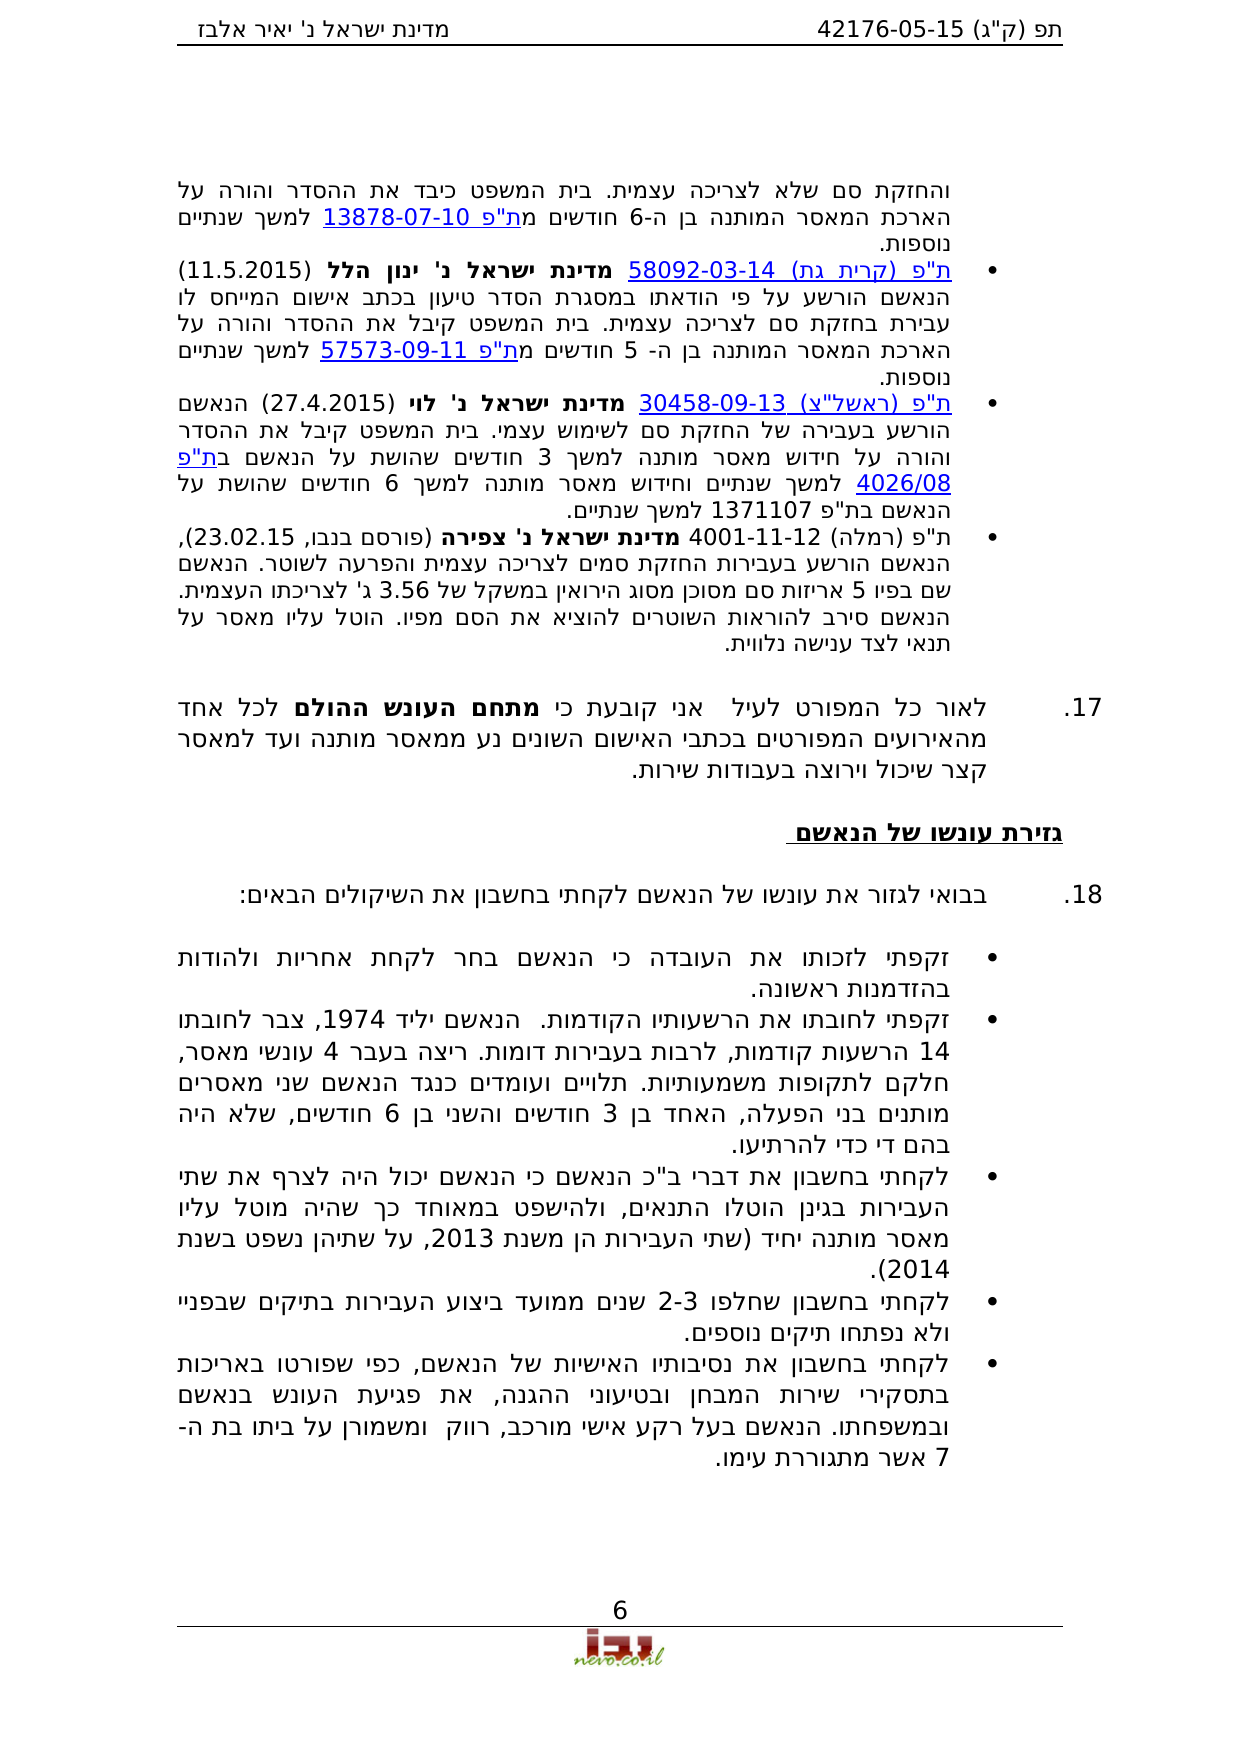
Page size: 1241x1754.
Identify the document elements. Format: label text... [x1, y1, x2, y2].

list זקפתי לזכותו את העובדה כי הנאשם בחר לקחת אחריות ולהודות בהזדמנות ראשונה. [177, 941, 988, 1004]
list ת"פ (קרית גת) 58092-03-14 מדינת ישראל נ' ינון הלל (11.5.2015) הנאשם הורשע על פי הודאתו במסגרת הסדר טיעון בכתב אישום המייחס לו עבירת בחזקת סם לצריכה עצמית. בית המשפט קיבל את ההסדר והורה על הארכת המאסר המותנה בן ה- 5 חודשים מת"פ 57573-09-11 למשך שנתיים נוספות. [177, 257, 989, 391]
text גזירת עונשו של הנאשם [177, 816, 1063, 847]
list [177, 177, 989, 257]
list בבואי לגזור את עונשו של הנאשם לקחתי בחשבון את השיקולים הבאים: [177, 879, 1063, 910]
list לקחתי בחשבון את דברי ב"כ הנאשם כי הנאשם יכול היה לצרף את שתי העבירות בגינן הוטלו התנאים, ולהישפט במאוחד כך שהיה מוטל עליו מאסר מותנה יחיד (שתי העבירות הן משנת 2013, על שתיהן נשפט בשנת 2014). [177, 1160, 988, 1285]
picture [574, 1628, 666, 1667]
list לקחתי בחשבון את נסיבותיו האישיות של הנאשם, כפי שפורטו באריכות בתסקירי שירות המבחן ובטיעוני ההגנה, את פגיעת העונש בנאשם ובמשפחתו. הנאשם בעל רקע אישי מורכב, רווק ומשמורן על ביתו בת ה- 7 אשר מתגוררת עימו. [177, 1347, 988, 1472]
list ת"פ (רמלה) 4001-11-12 מדינת ישראל נ' צפירה (פורסם בנבו, 23.02.15), הנאשם הורשע בעבירות החזקת סמים לצריכה עצמית והפרעה לשוטר. הנאשם שם בפיו 5 אריזות סם מסוכן מסוג הירואין במשקל של 3.56 ג' לצריכתו העצמית. הנאשם סירב להוראות השוטרים להוציא את הסם מפיו. הוטל עליו מאסר על תנאי לצד ענישה נלווית. [177, 524, 989, 657]
list ת"פ (ראשל"צ) 30458-09-13 מדינת ישראל נ' לוי (27.4.2015) הנאשם הורשע בעבירה של החזקת סם לשימוש עצמי. בית המשפט קיבל את ההסדר והורה על חידוש מאסר מותנה למשך 3 חודשים שהושת על הנאשם בת"פ 4026/08 למשך שנתיים וחידוש מאסר מותנה למשך 6 חודשים שהושת על הנאשם בת"פ 1371107 למשך שנתיים. [177, 391, 989, 524]
list לאור כל המפורט לעיל אני קובעת כי מתחם העונש ההולם לכל אחד מהאירועים המפורטים בכתבי האישום השונים נע ממאסר מותנה ועד למאסר קצר שיכול וירוצה בעבודות שירות. [177, 691, 1063, 785]
list זקפתי לחובתו את הרשעותיו הקודמות. הנאשם יליד 1974, צבר לחובתו 14 הרשעות קודמות, לרבות בעבירות דומות. ריצה בעבר 4 עונשי מאסר, חלקם לתקופות משמעותיות. תלויים ועומדים כנגד הנאשם שני מאסרים מותנים בני הפעלה, האחד בן 3 חודשים והשני בן 6 חודשים, שלא היה בהם די כדי להרתיעו. [177, 1004, 988, 1160]
list לקחתי בחשבון שחלפו 2-3 שנים ממועד ביצוע העבירות בתיקים שבפניי ולא נפתחו תיקים נוספים. [177, 1285, 988, 1347]
